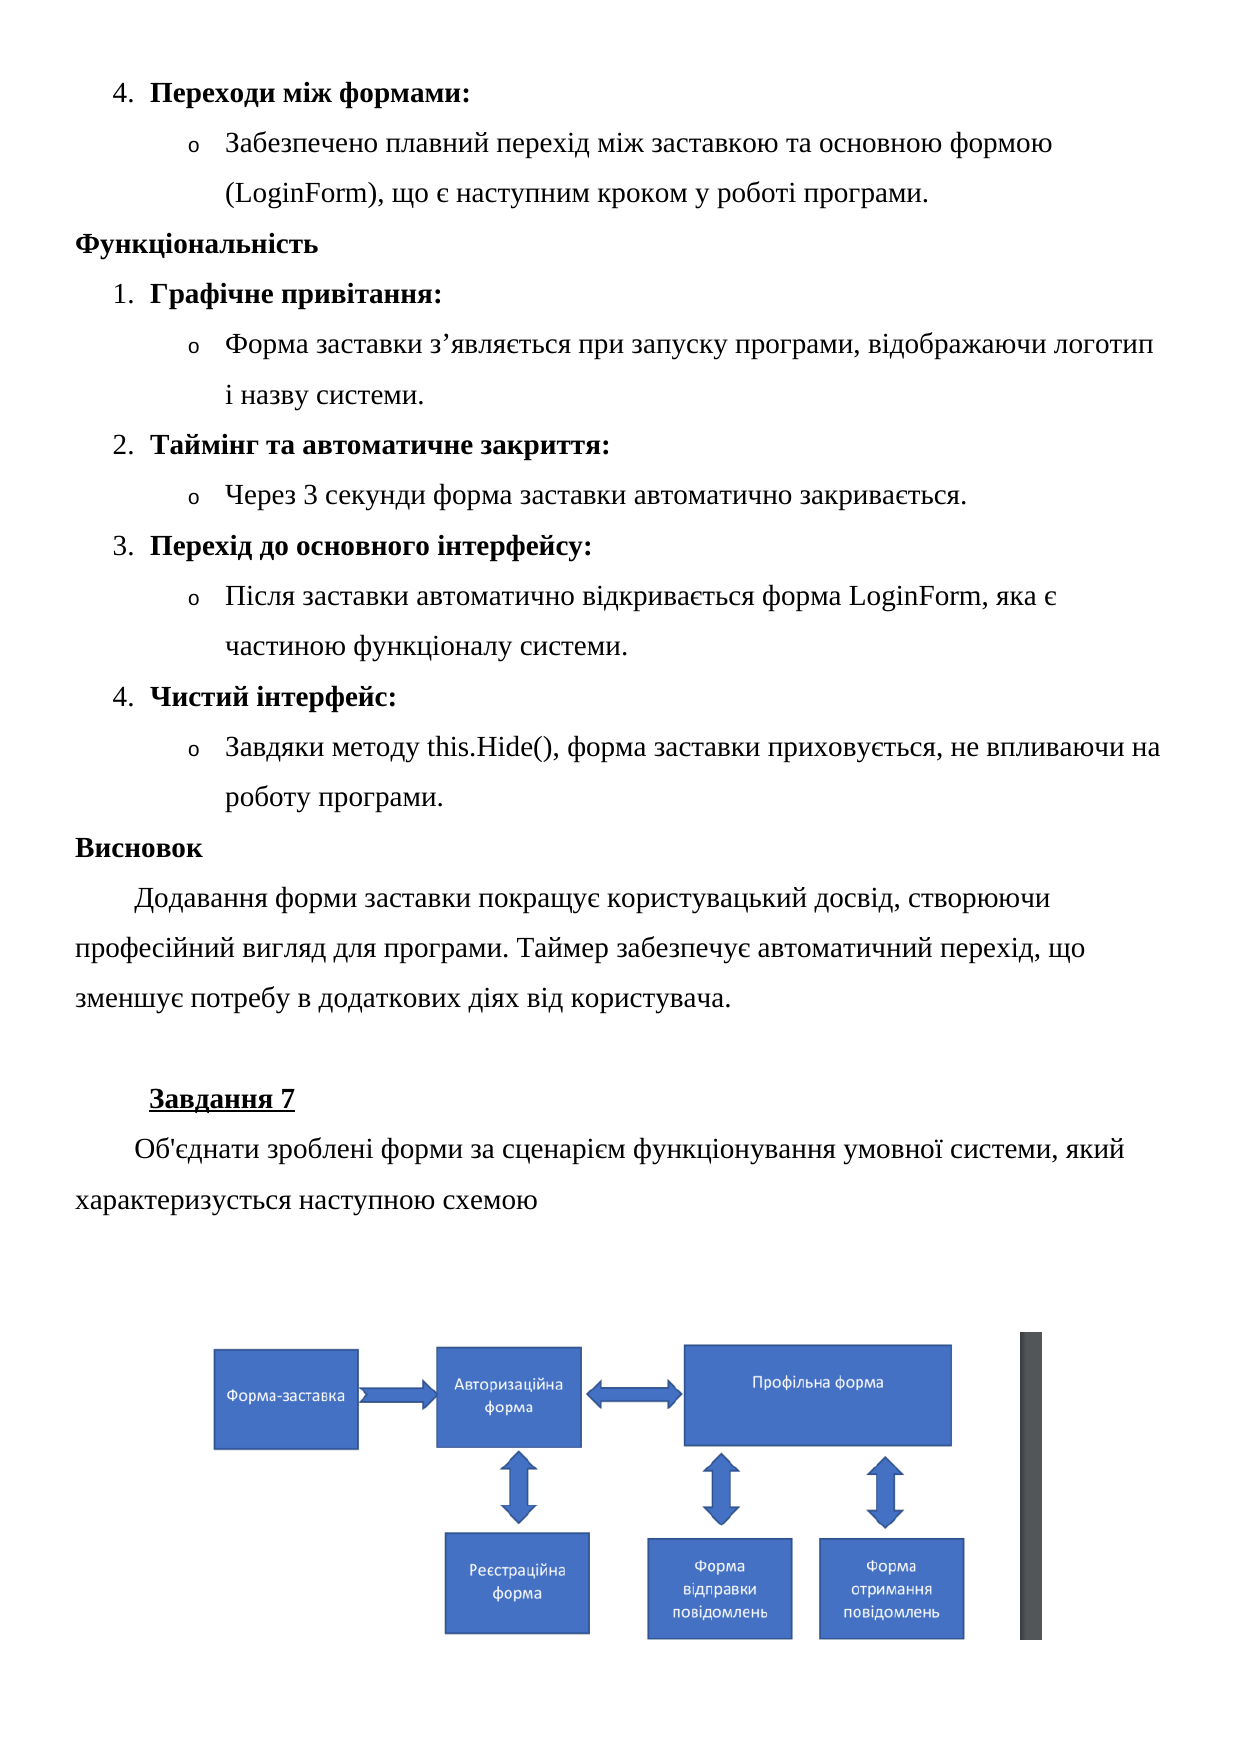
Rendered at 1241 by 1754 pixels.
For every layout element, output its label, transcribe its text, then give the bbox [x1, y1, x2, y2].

list Після заставки автоматично відкривається форма LoginForm, яка є частиною функціоналу системи. [187, 578, 1165, 662]
list Через 3 секунди форма заставки автоматично закривається. [187, 477, 1165, 511]
list Таймінг та автоматичне закриття: [112, 427, 1165, 461]
list Чистий інтерфейс: [112, 679, 1165, 712]
text Об'єднати зроблені форми за сценарієм функціонування умовної системи, який характеризусться наступною схемою [75, 1132, 1165, 1215]
list Забезпечено плавний перехід між заставкою та основною формою (LoginForm), що є наступним кроком у роботі програми. [187, 125, 1165, 209]
picture [198, 1332, 1042, 1640]
list Форма заставки з’являється при запуску програми, відображаючи логотип і назву системи. [187, 327, 1165, 410]
text Висновок [75, 830, 1165, 863]
text Функціональність [75, 226, 1165, 259]
list Завдяки методу this.Hide(), форма заставки приховується, не впливаючи на роботу програми. [187, 729, 1165, 813]
text Додавання форми заставки покращує користувацький досвід, створюючи професійний вигляд для програми. Таймер забезпечує автоматичний перехід, що зменшує потребу в додаткових діях від користувача. [75, 880, 1165, 1014]
list Переходи між формами: [112, 75, 1165, 108]
text Завдання 7 [75, 1081, 1165, 1115]
list Перехід до основного інтерфейсу: [112, 528, 1165, 561]
list Графічне привітання: [112, 276, 1165, 310]
